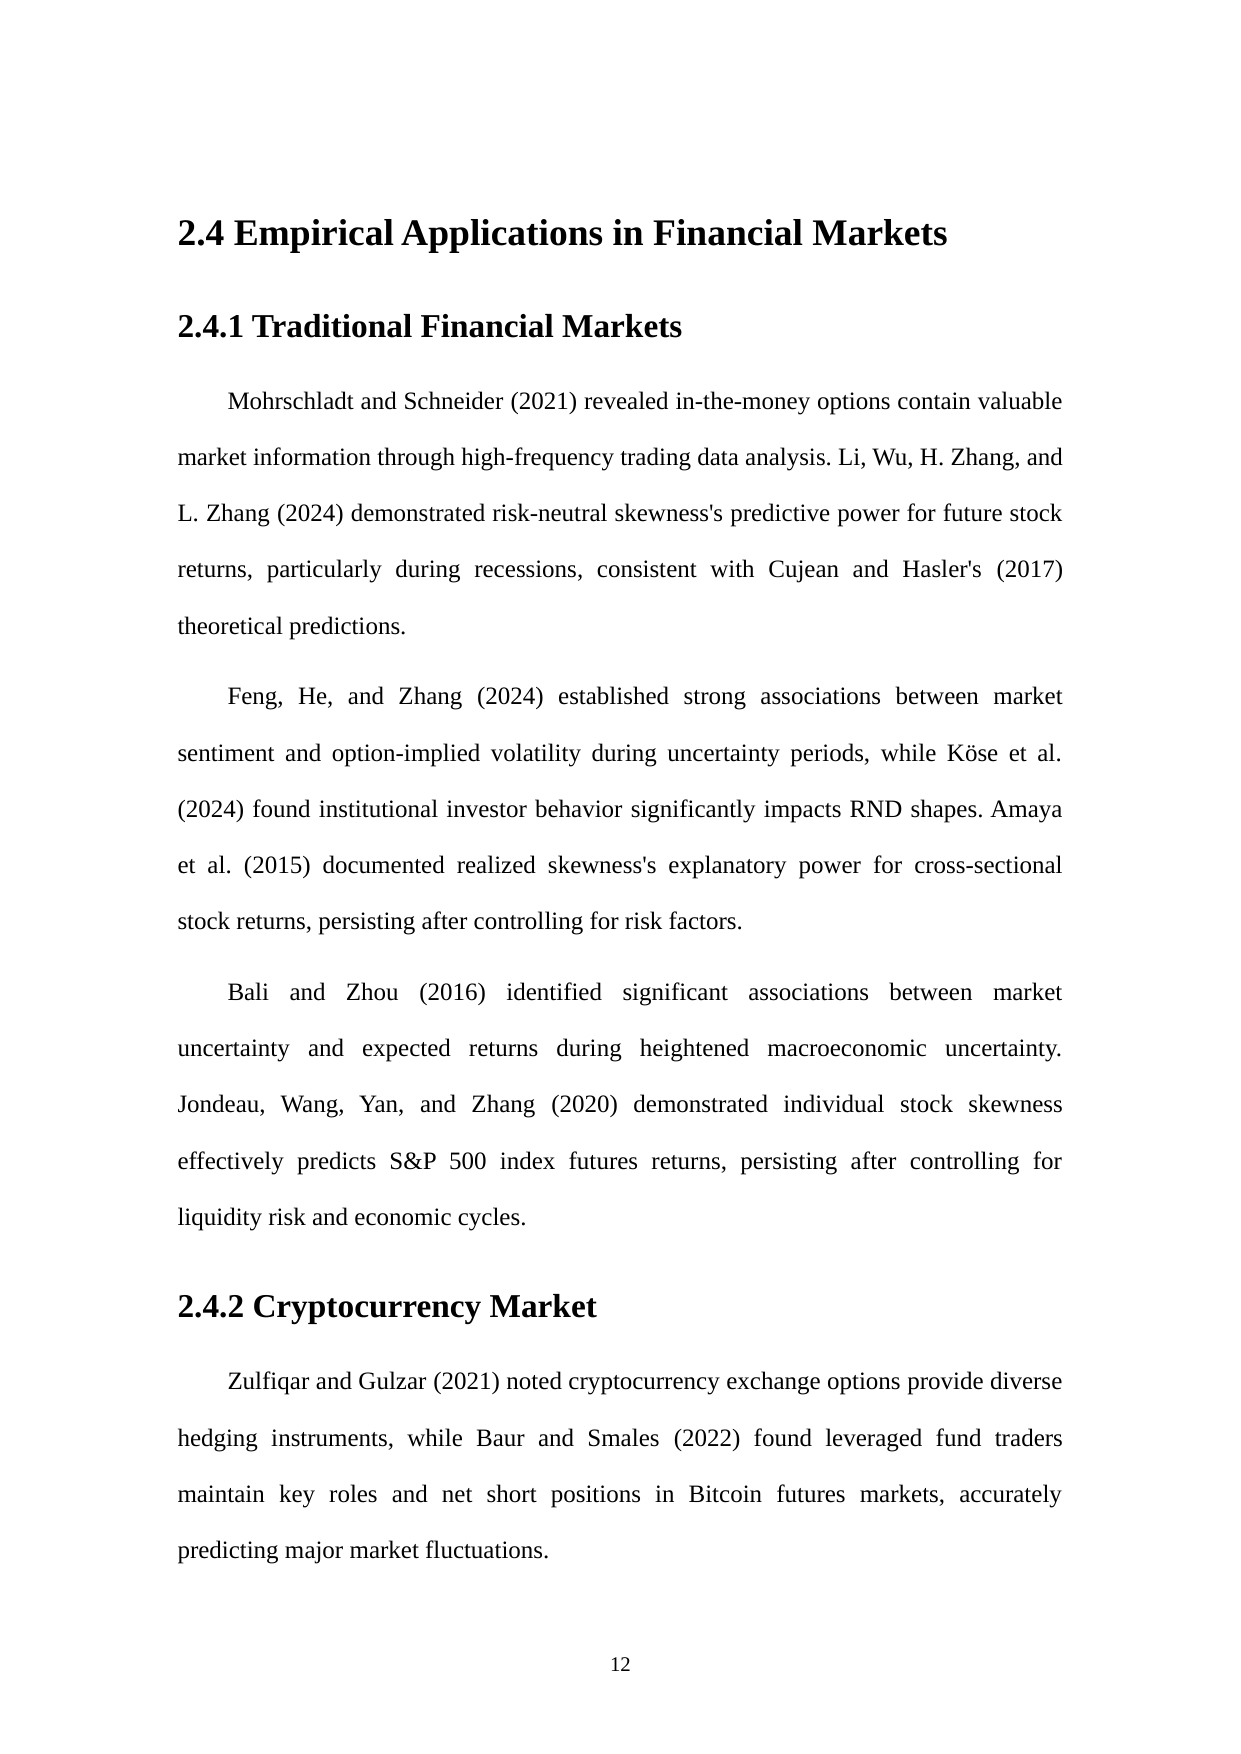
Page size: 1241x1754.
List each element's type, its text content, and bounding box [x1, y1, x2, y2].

text Bali and Zhou (2016) identified significant associations between market uncertainty and expected returns during heightened macroeconomic uncertainty. Jondeau, Wang, Yan, and Zhang (2020) demonstrated individual stock skewness effectively predicts S&P 500 index futures returns, persisting after controlling for liquidity risk and economic cycles. [177, 973, 1063, 1235]
text Mohrschladt and Schneider (2021) revealed in-the-money options contain valuable market information through high-frequency trading data analysis. Li, Wu, H. Zhang, and L. Zhang (2024) demonstrated risk-neutral skewness's predictive power for future stock returns, particularly during recessions, consistent with Cujean and Hasler's (2017) theoretical predictions. [177, 381, 1063, 644]
text Feng, He, and Zhang (2024) established strong associations between market sentiment and option-implied volatility during uncertainty periods, while Köse et al. (2024) found institutional investor behavior significantly impacts RND shapes. Amaya et al. (2015) documented realized skewness's explanatory power for cross-sectional stock returns, persisting after controlling for risk factors. [177, 677, 1063, 939]
subtitle 2.4.2 Cryptocurrency Market [177, 1268, 1063, 1343]
subtitle 2.4 Empirical Applications in Financial Markets [177, 194, 1063, 269]
text Zulfiqar and Gulzar (2021) noted cryptocurrency exchange options provide diverse hedging instruments, while Baur and Smales (2022) found leveraged fund traders maintain key roles and net short positions in Bitcoin futures markets, accurately predicting major market fluctuations. [177, 1362, 1063, 1568]
subtitle 2.4.1 Traditional Financial Markets [177, 288, 1063, 363]
